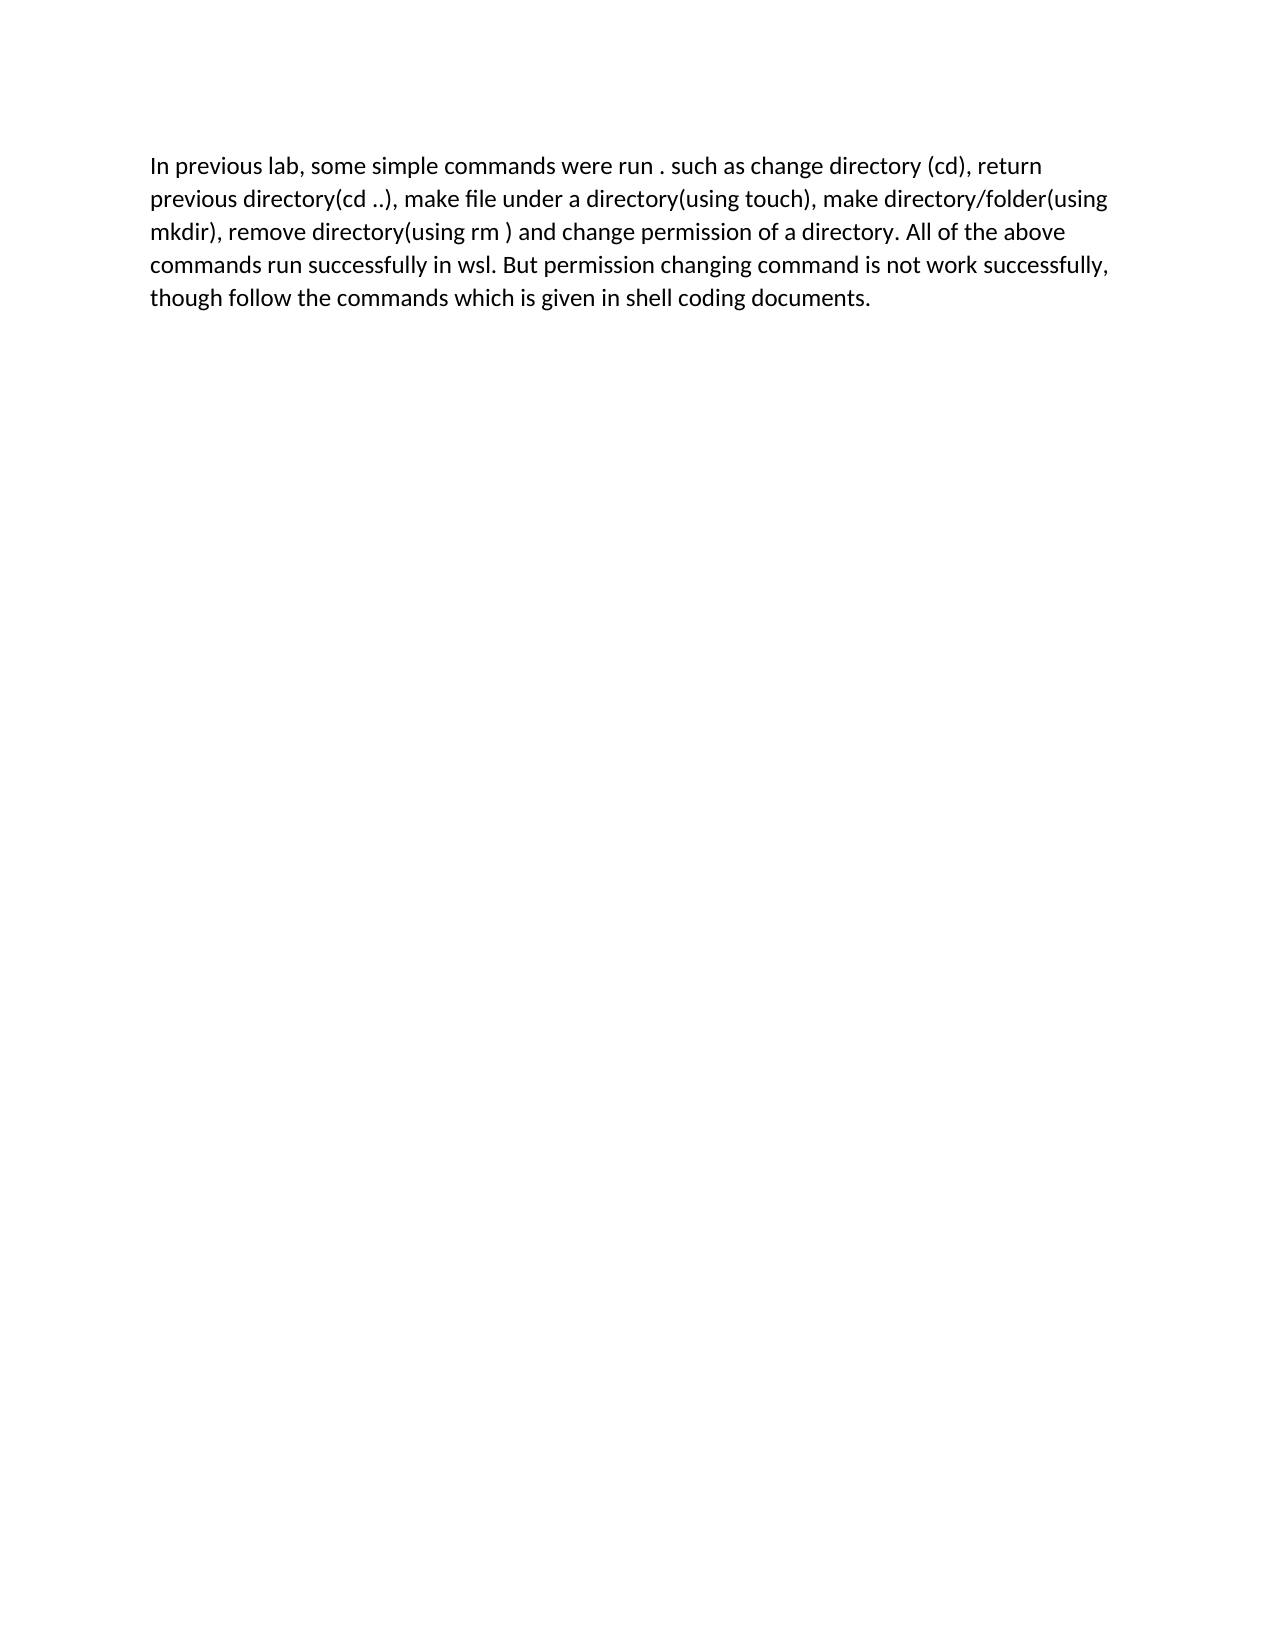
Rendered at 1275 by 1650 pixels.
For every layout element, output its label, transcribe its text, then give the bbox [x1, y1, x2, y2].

text In previous lab, some simple commands were run . such as change directory (cd), return previous directory(cd ..), make file under a directory(using touch), make directory/folder(using mkdir), remove directory(using rm ) and change permission of a directory. All of the above commands run successfully in wsl. But permission changing command is not work successfully, though follow the commands which is given in shell coding documents. [150, 150, 1125, 312]
